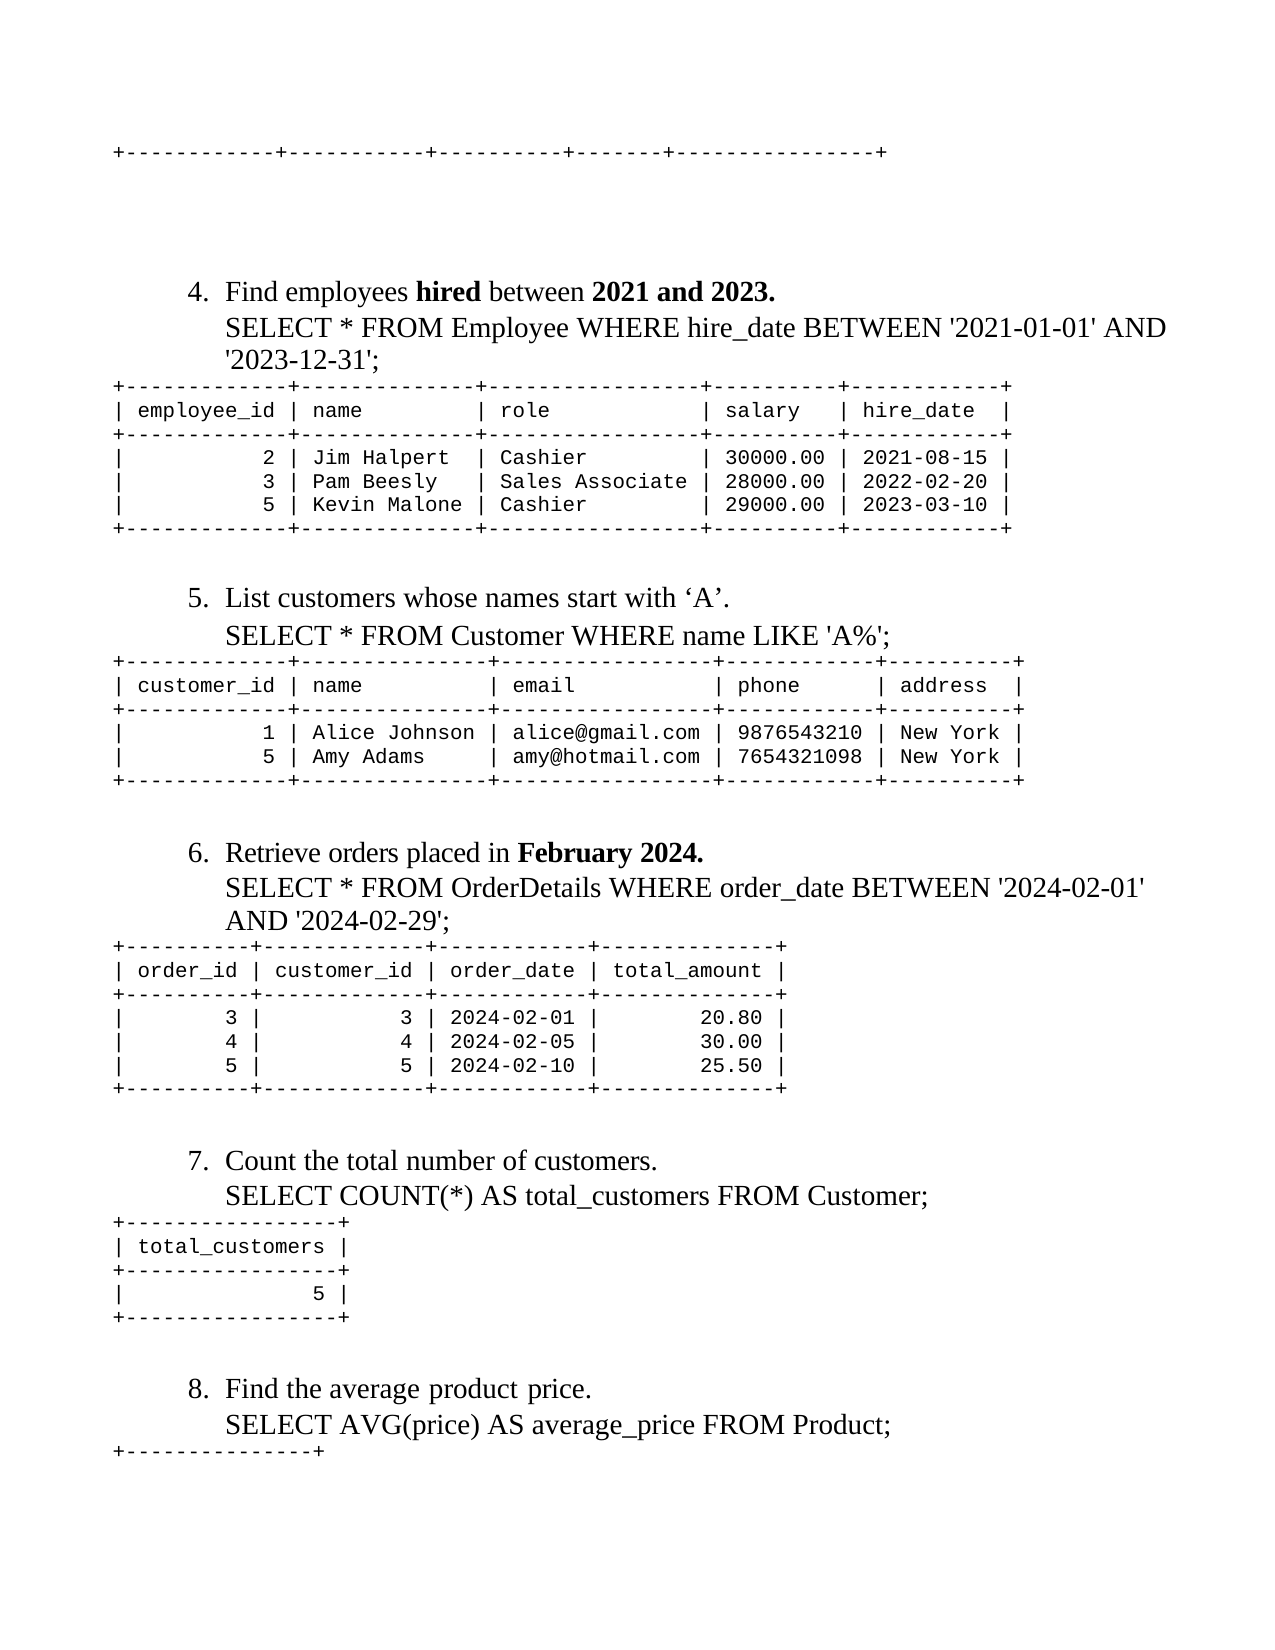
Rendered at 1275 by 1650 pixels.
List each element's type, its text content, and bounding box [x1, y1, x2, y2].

text | 5 | Amy Adams | amy@hotmail.com | 7654321098 | New York | [112, 746, 1200, 769]
text +---------------+ [112, 1441, 1200, 1464]
text | 3 | 3 | 2024-02-01 | 20.80 | [112, 1007, 1200, 1031]
list Find the average product price. [188, 1371, 1200, 1405]
list List customers whose names start with ‘A’. [187, 580, 1200, 613]
text +-----------------+ [112, 1307, 1200, 1331]
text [112, 142, 1200, 165]
list SELECT AVG(price) AS average_price FROM Product; [225, 1408, 1200, 1441]
text | 5 | Kevin Malone | Cashier | 29000.00 | 2023-03-10 | [112, 494, 1200, 518]
text +----------+-------------+------------+--------------+ [112, 1078, 1200, 1102]
text +-------------+--------------+-----------------+----------+------------+ [112, 518, 1200, 542]
list SELECT * FROM Customer WHERE name LIKE 'A%'; [225, 618, 1200, 651]
text | 2 | Jim Halpert | Cashier | 30000.00 | 2021-08-15 | [112, 447, 1200, 471]
list SELECT * FROM OrderDetails WHERE order_date BETWEEN '2024-02-01' AND '2024-02-29'; [225, 872, 1200, 936]
text | 4 | 4 | 2024-02-05 | 30.00 | [112, 1031, 1200, 1055]
text +-------------+---------------+-----------------+------------+----------+ [112, 769, 1200, 793]
text | customer_id | name | email | phone | address | [112, 675, 1200, 699]
list Retrieve orders placed in February 2024. [188, 835, 1200, 868]
text | total_customers | [112, 1236, 1200, 1259]
list SELECT * FROM Employee WHERE hire_date BETWEEN '2021-01-01' AND '2023-12-31'; [225, 311, 1200, 376]
text | 1 | Alice Johnson | alice@gmail.com | 9876543210 | New York | [112, 722, 1200, 746]
text +-------------+--------------+-----------------+----------+------------+ [112, 376, 1200, 400]
text | 5 | [112, 1283, 1200, 1307]
text +-------------+---------------+-----------------+------------+----------+ [112, 651, 1200, 675]
list Count the total number of customers. [187, 1143, 1200, 1176]
list Find employees hired between 2021 and 2023. [187, 274, 1200, 308]
text +----------+-------------+------------+--------------+ [112, 936, 1200, 960]
text | 3 | Pam Beesly | Sales Associate | 28000.00 | 2022-02-20 | [112, 471, 1200, 494]
text | 5 | 5 | 2024-02-10 | 25.50 | [112, 1055, 1200, 1078]
text | order_id | customer_id | order_date | total_amount | [112, 960, 1200, 984]
list SELECT COUNT(*) AS total_customers FROM Customer; [225, 1180, 1200, 1212]
text | employee_id | name | role | salary | hire_date | [112, 400, 1200, 423]
text +-------------+---------------+-----------------+------------+----------+ [112, 699, 1200, 722]
text +-----------------+ [112, 1212, 1200, 1236]
text +-------------+--------------+-----------------+----------+------------+ [112, 423, 1200, 447]
text +-----------------+ [112, 1259, 1200, 1283]
text +----------+-------------+------------+--------------+ [112, 984, 1200, 1007]
